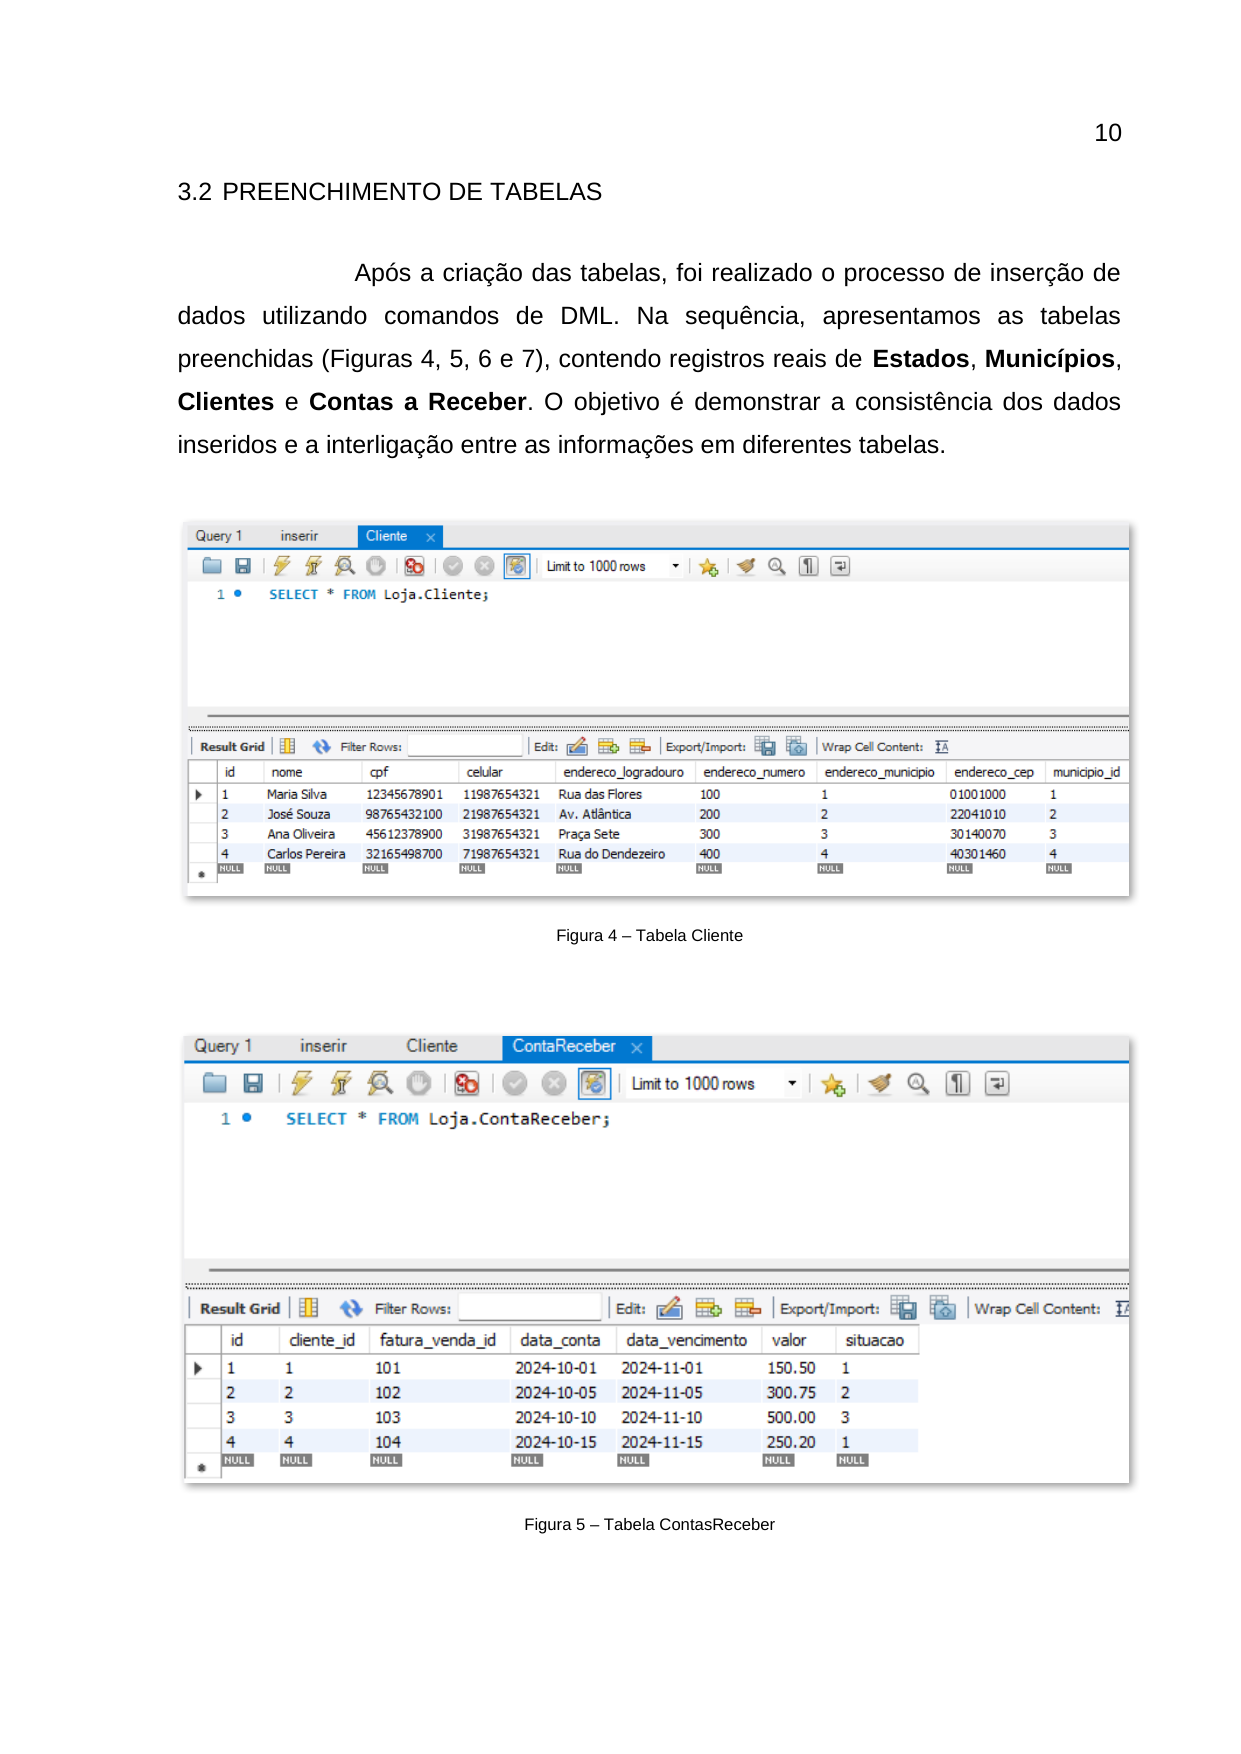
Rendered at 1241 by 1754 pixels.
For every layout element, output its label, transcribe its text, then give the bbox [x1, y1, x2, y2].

picture [183, 1036, 1129, 1483]
text Figura 4 – Tabela Cliente [177, 926, 1122, 945]
picture [183, 522, 1129, 896]
text Após a criação das tabelas, foi realizado o processo de inserção de dados utilizando comandos de DML. Na sequência, apresentamos as tabelas preenchidas (Figuras 4, 5, 6 e 7), contendo registros reais de Estados, Municípios, Clientes e Contas a Receber. O objetivo é demonstrar a consistência dos dados inseridos e a interligação entre as informações em diferentes tabelas. [177, 258, 1122, 459]
subtitle PREENCHIMENTO DE TABELAS [177, 177, 1122, 206]
text Figura 5 – Tabela ContasReceber [177, 1515, 1122, 1534]
